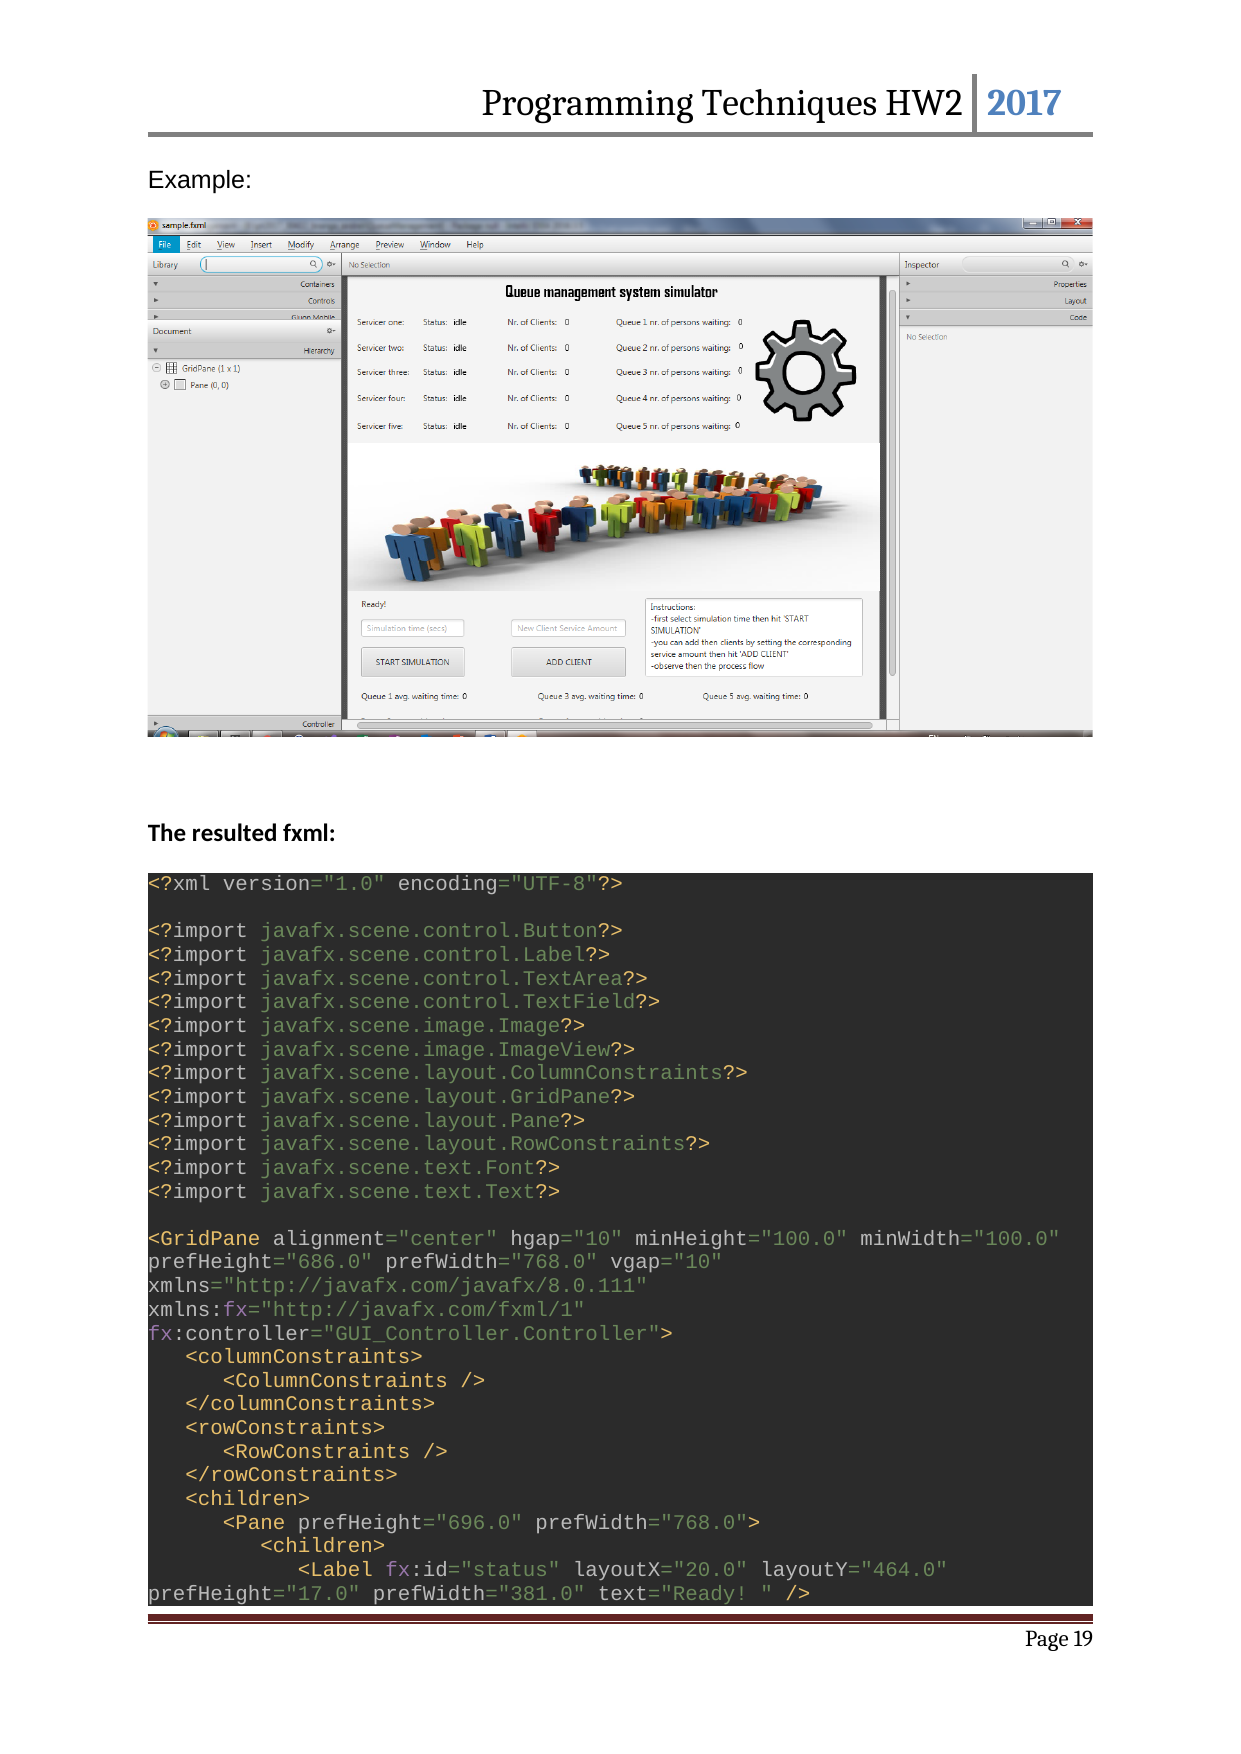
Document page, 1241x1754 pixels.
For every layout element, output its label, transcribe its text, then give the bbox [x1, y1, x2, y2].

text Example: [148, 164, 1093, 193]
picture [147, 218, 1093, 737]
text The resulted fxml: [148, 817, 1093, 848]
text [148, 873, 1093, 1606]
